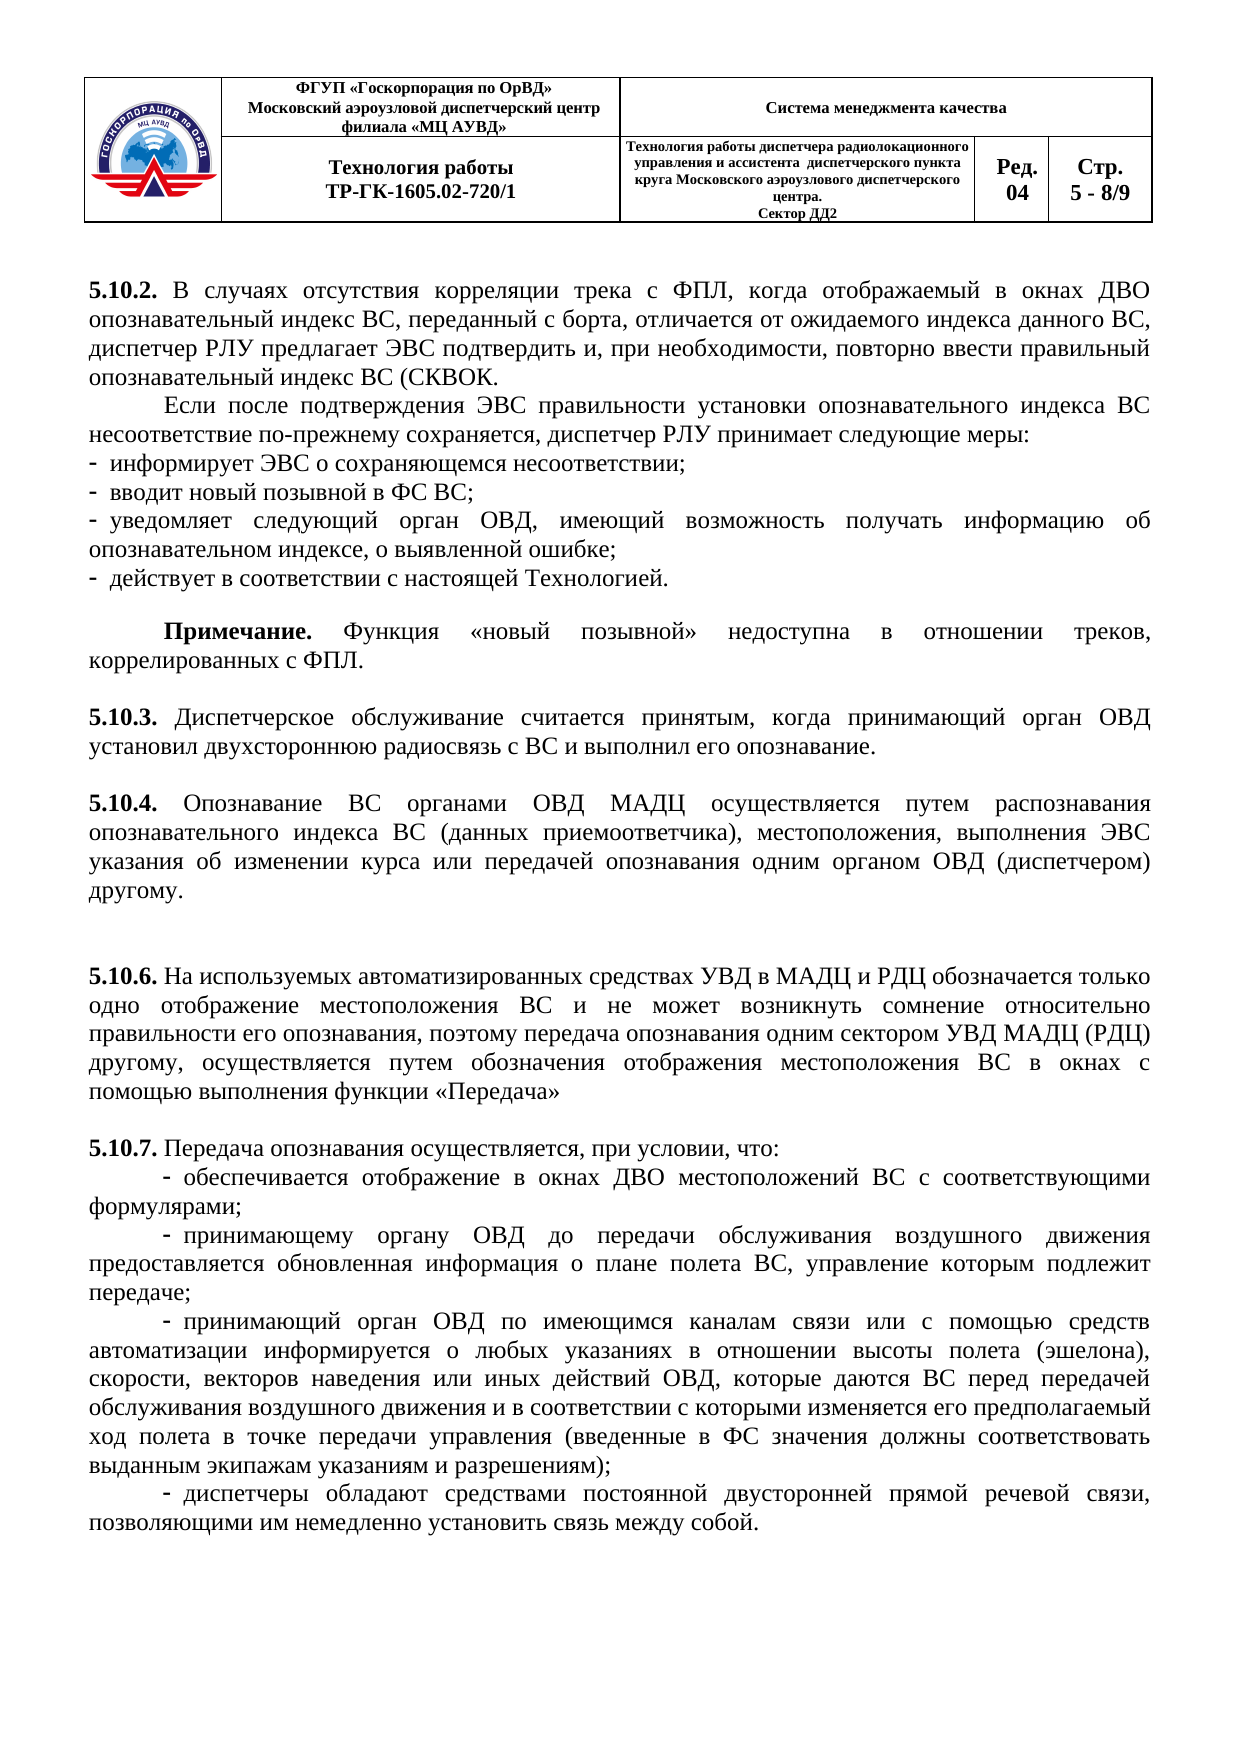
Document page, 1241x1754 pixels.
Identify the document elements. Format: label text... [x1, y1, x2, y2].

list действует в соответствии с настоящей Технологией. [89, 563, 1152, 592]
list обеспечивается отображение в окнах ДВО местоположений ВС с соответствующими формулярами; [89, 1162, 1152, 1220]
text Примечание. Функция «новый позывной» недоступна в отношении треков, коррелированных с ФПЛ. [89, 616, 1152, 673]
text 5.10.4. Опознавание ВС органами ОВД МАДЦ осуществляется путем распознавания опознавательного индекса ВС (данных приемоответчика), местоположения, выполнения ЭВС указания об изменении курса или передачей опознавания одним органом ОВД (диспетчером) другому. [89, 788, 1152, 903]
text 5.10.2. В случаях отсутствия корреляции трека с ФПЛ, когда отображаемый в окнах ДВО опознавательный индекс ВС, переданный с борта, отличается от ожидаемого индекса данного ВС, диспетчер РЛУ предлагает ЭВС подтвердить и, при необходимости, повторно ввести правильный опознавательный индекс ВС (СКВОК. [89, 276, 1152, 391]
text 5.10.3. Диспетчерское обслуживание считается принятым, когда принимающий орган ОВД установил двухстороннюю радиосвязь с ВС и выполнил его опознавание. [89, 702, 1152, 760]
list информирует ЭВС о сохраняющемся несоответствии; [89, 448, 1152, 477]
list принимающему органу ОВД до передачи обслуживания воздушного движения предоставляется обновленная информация о плане полета ВС, управление которым подлежит передаче; [89, 1220, 1152, 1306]
list принимающий орган ОВД по имеющимся каналам связи или с помощью средств автоматизации информируется о любых указаниях в отношении высоты полета (эшелона), скорости, векторов наведения или иных действий ОВД, которые даются ВС перед передачей обслуживания воздушного движения и в соответствии с которыми изменяется его предполагаемый ход полета в точке передачи управления (введенные в ФС значения должны соответствовать выданным экипажам указаниям и разрешениям); [89, 1306, 1152, 1478]
text 5.10.7. Передача опознавания осуществляется, при условии, что: [89, 1133, 1152, 1162]
picture [88, 101, 220, 198]
text Если после подтверждения ЭВС правильности установки опознавательного индекса ВС несоответствие по-прежнему сохраняется, диспетчер РЛУ принимает следующие меры: [89, 391, 1152, 448]
text 5.10.6. На используемых автоматизированных средствах УВД в МАДЦ и РДЦ обозначается только одно отображение местоположения ВС и не может возникнуть сомнение относительно правильности его опознавания, поэтому передача опознавания одним сектором УВД МАДЦ (РДЦ) другому, осуществляется путем обозначения отображения местоположения ВС в окнах с помощью выполнения функции «Передача» [89, 961, 1152, 1105]
list уведомляет следующий орган ОВД, имеющий возможность получать информацию об опознавательном индексе, о выявленной ошибке; [89, 506, 1152, 563]
list вводит новый позывной в ФС ВС; [89, 477, 1152, 506]
list диспетчеры обладают средствами постоянной двусторонней прямой речевой связи, позволяющими им немедленно установить связь между собой. [89, 1478, 1152, 1536]
